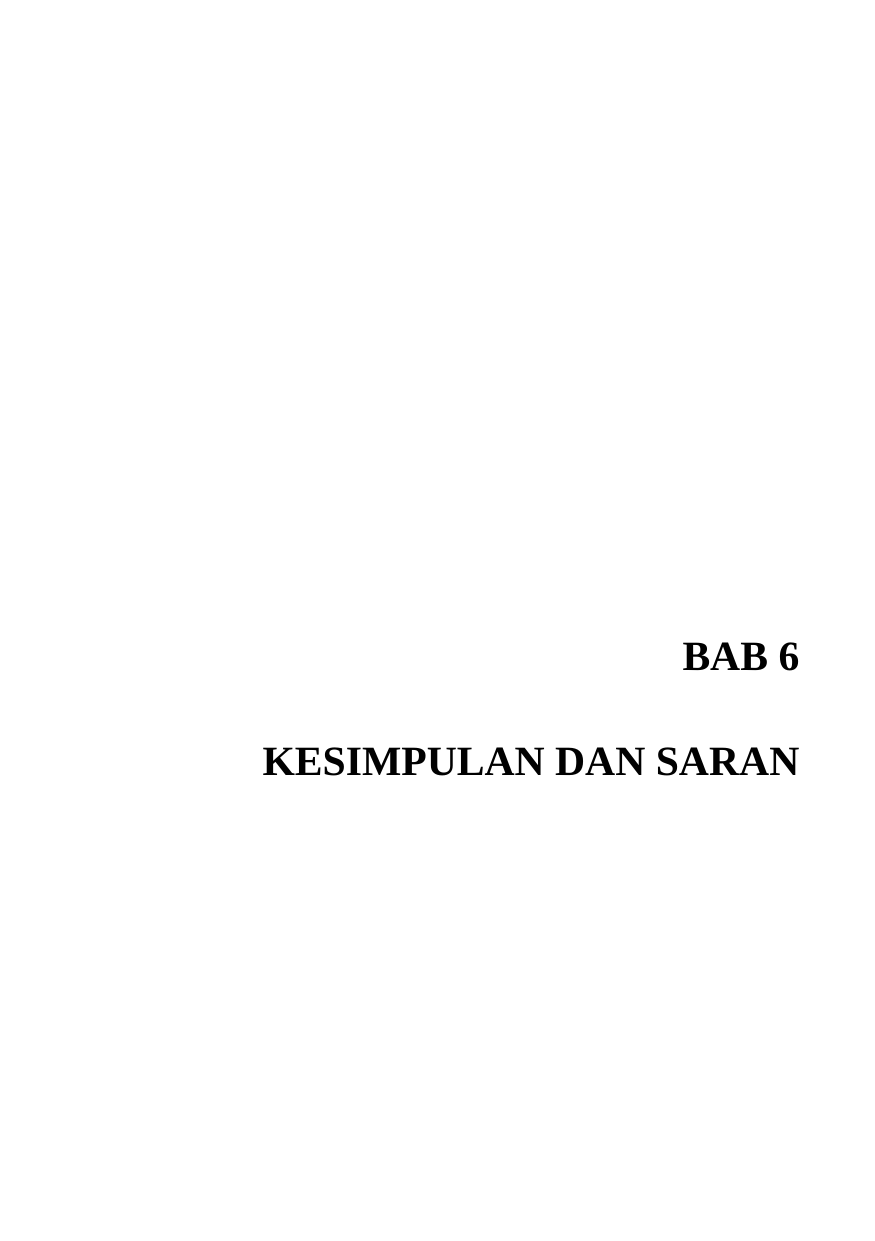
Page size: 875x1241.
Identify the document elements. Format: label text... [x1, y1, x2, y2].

subtitle BAB 6 [75, 632, 799, 680]
subtitle KESIMPULAN DAN SARAN [75, 737, 799, 785]
